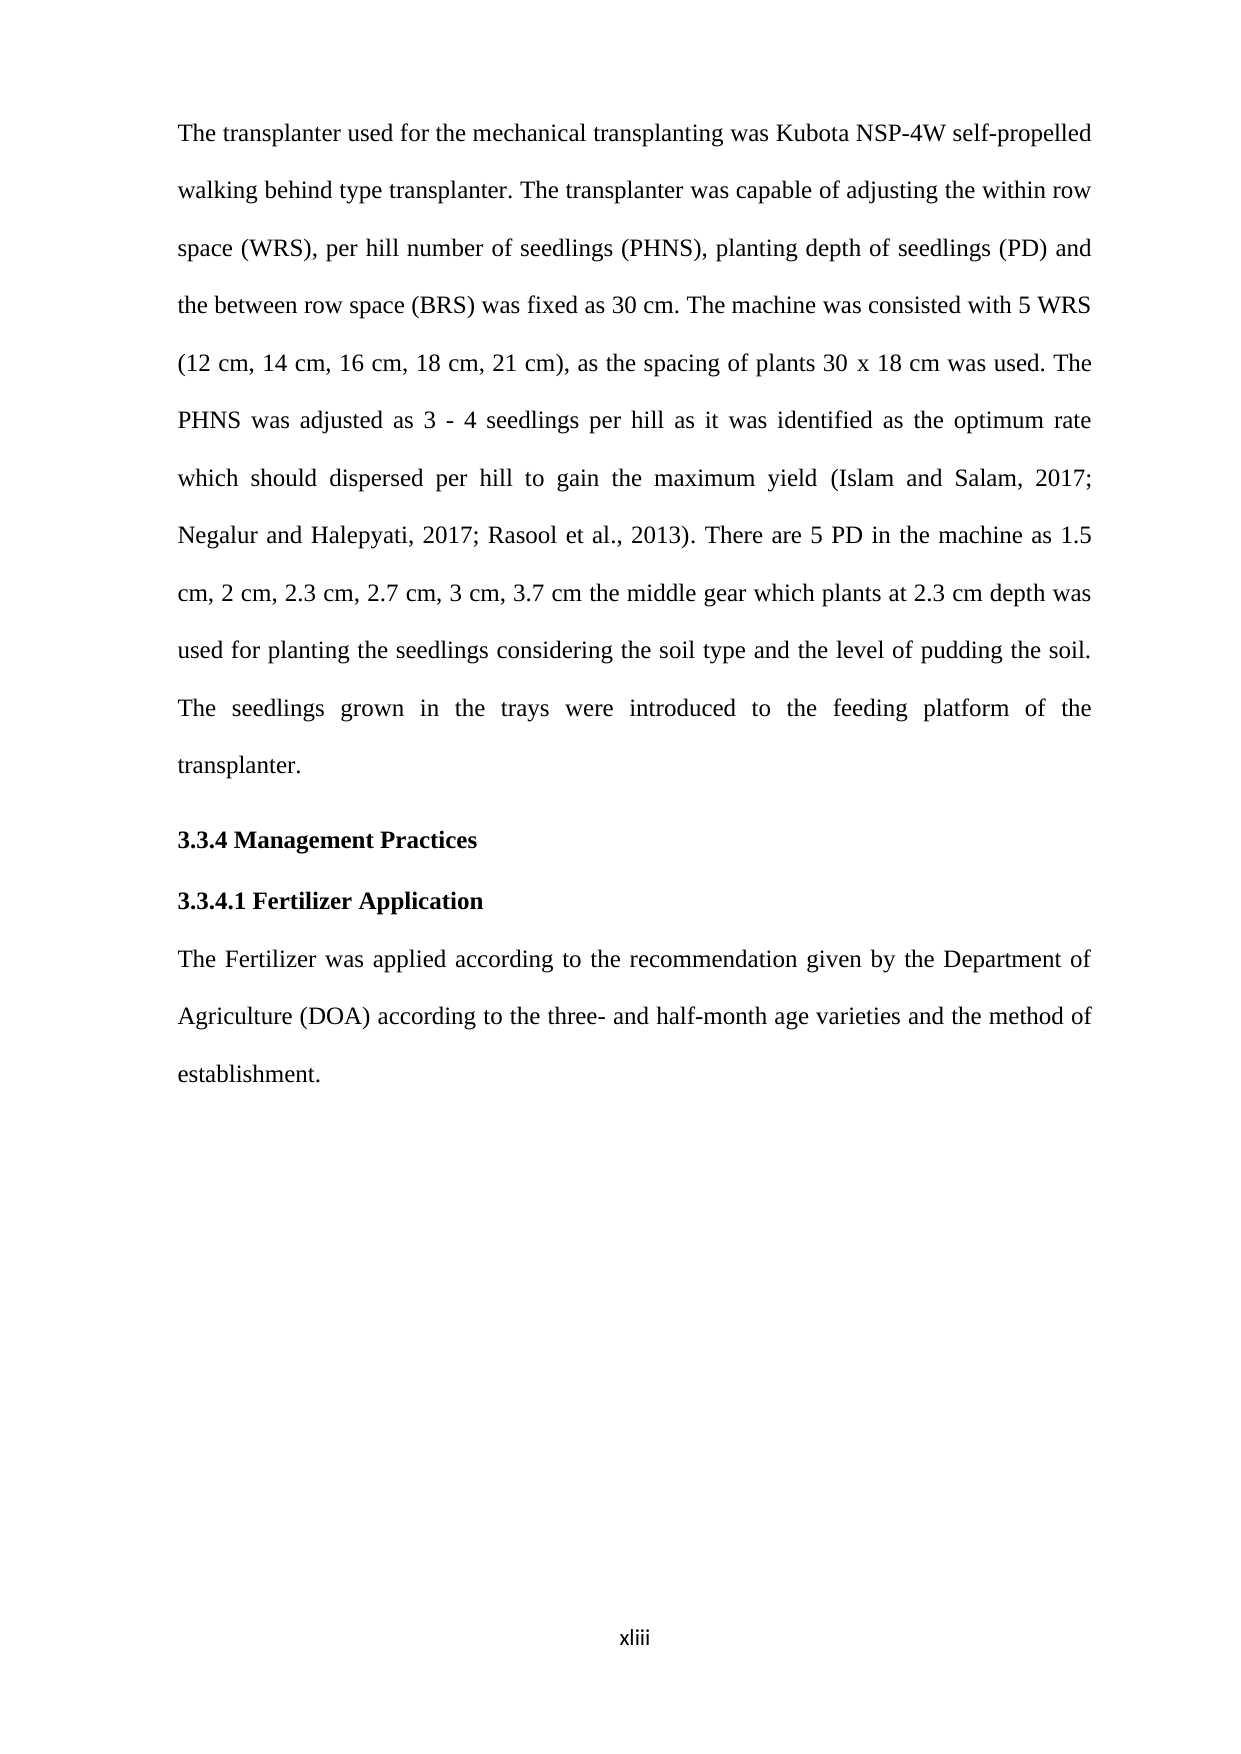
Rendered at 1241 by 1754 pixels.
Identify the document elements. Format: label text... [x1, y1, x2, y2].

subtitle 3.3.4.1 Fertilizer Application [177, 886, 1092, 915]
text The Fertilizer was applied according to the recommendation given by the Department of Agriculture (DOA) according to the three- and half-month age varieties and the method of establishment. [177, 944, 1092, 1088]
text The transplanter used for the mechanical transplanting was Kubota NSP-4W self-propelled walking behind type transplanter. The transplanter was capable of adjusting the within row space (WRS), per hill number of seedlings (PHNS), planting depth of seedlings (PD) and the between row space (BRS) was fixed as 30 cm. The machine was consisted with 5 WRS (12 cm, 14 cm, 16 cm, 18 cm, 21 cm), as the spacing of plants 30 x 18 cm was used. The PHNS was adjusted as 3 - 4 seedlings per hill as it was identified as the optimum rate which should dispersed per hill to gain the maximum yield (Islam and Salam, 2017; Negalur and Halepyati, 2017; Rasool et al., 2013). There are 5 PD in the machine as 1.5 cm, 2 cm, 2.3 cm, 2.7 cm, 3 cm, 3.7 cm the middle gear which plants at 2.3 cm depth was used for planting the seedlings considering the soil type and the level of pudding the soil. The seedlings grown in the trays were introduced to the feeding platform of the transplanter. [177, 118, 1092, 779]
subtitle 3.3.4 Management Practices [177, 825, 1092, 853]
